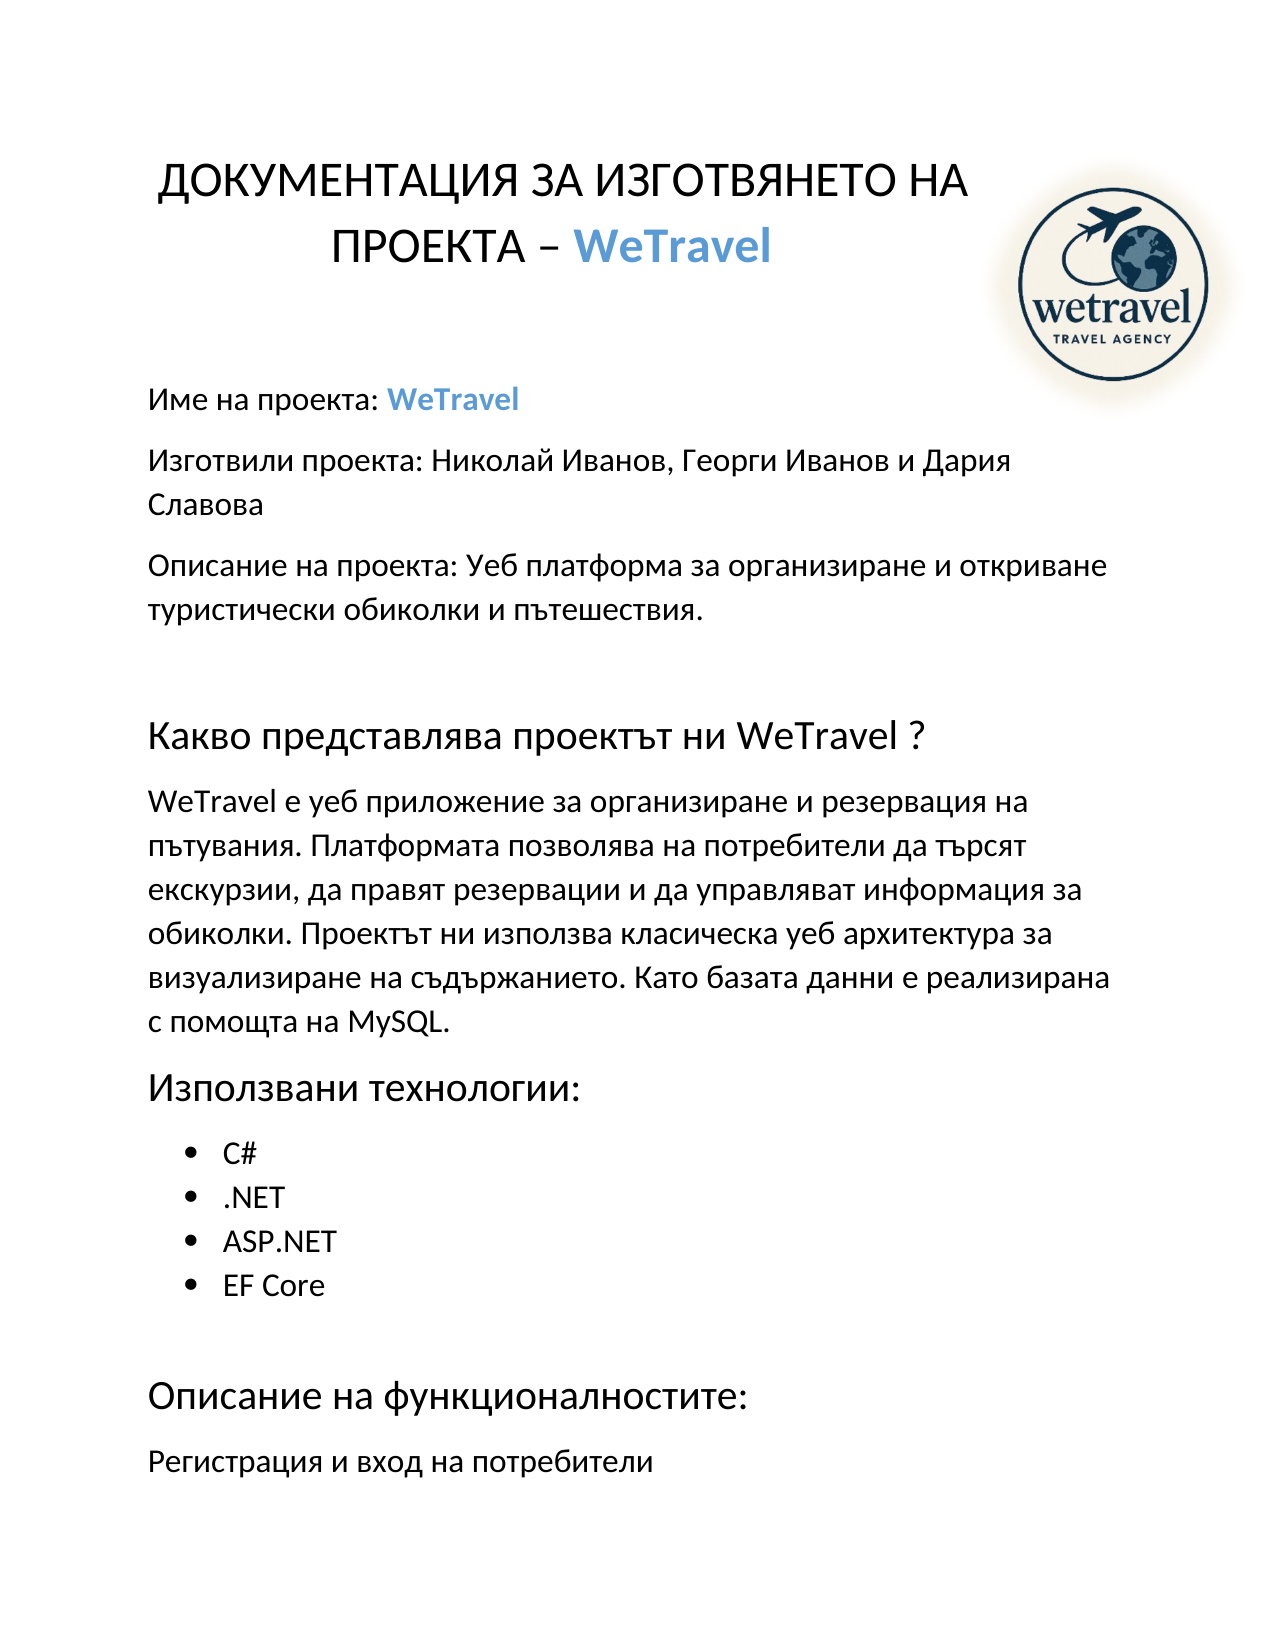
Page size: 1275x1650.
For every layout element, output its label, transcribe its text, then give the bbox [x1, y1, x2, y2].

text WeTravel е уеб приложение за организиране и резервация на пътувания. Платформата позволява на потребители да търсят екскурзии, да правят резервации и да управляват информация за обиколки. Проектът ни използва класическа уеб архитектура за визуализиране на съдържанието. Като базата данни е реализирана с помощта на MySQL. [148, 780, 1127, 1041]
text Какво представлява проектът ни WeTravel ? [148, 709, 1127, 760]
text Използвани технологии: [148, 1061, 1127, 1112]
text Изготвили проекта: Николай Иванов, Георги Иванов и Дария Славова [148, 439, 1127, 524]
text ДОКУМЕНТАЦИЯ ЗА ИЗГОТВЯНЕТО НА ПРОЕКТА – WeTravel [148, 148, 1127, 274]
picture [1004, 179, 1221, 395]
text Регистрация и вход на потребители [148, 1440, 1127, 1481]
text Описание на функционалностите: [148, 1369, 1127, 1420]
text Описание на проекта: Уеб платформа за организиране и откриване туристически обиколки и пътешествия. [148, 544, 1127, 628]
list C# [185, 1132, 1127, 1173]
list EF Core [185, 1264, 1127, 1305]
list .NET [185, 1176, 1127, 1217]
text Име на проекта: WeTravel [148, 378, 1097, 419]
list ASP.NET [185, 1220, 1127, 1261]
